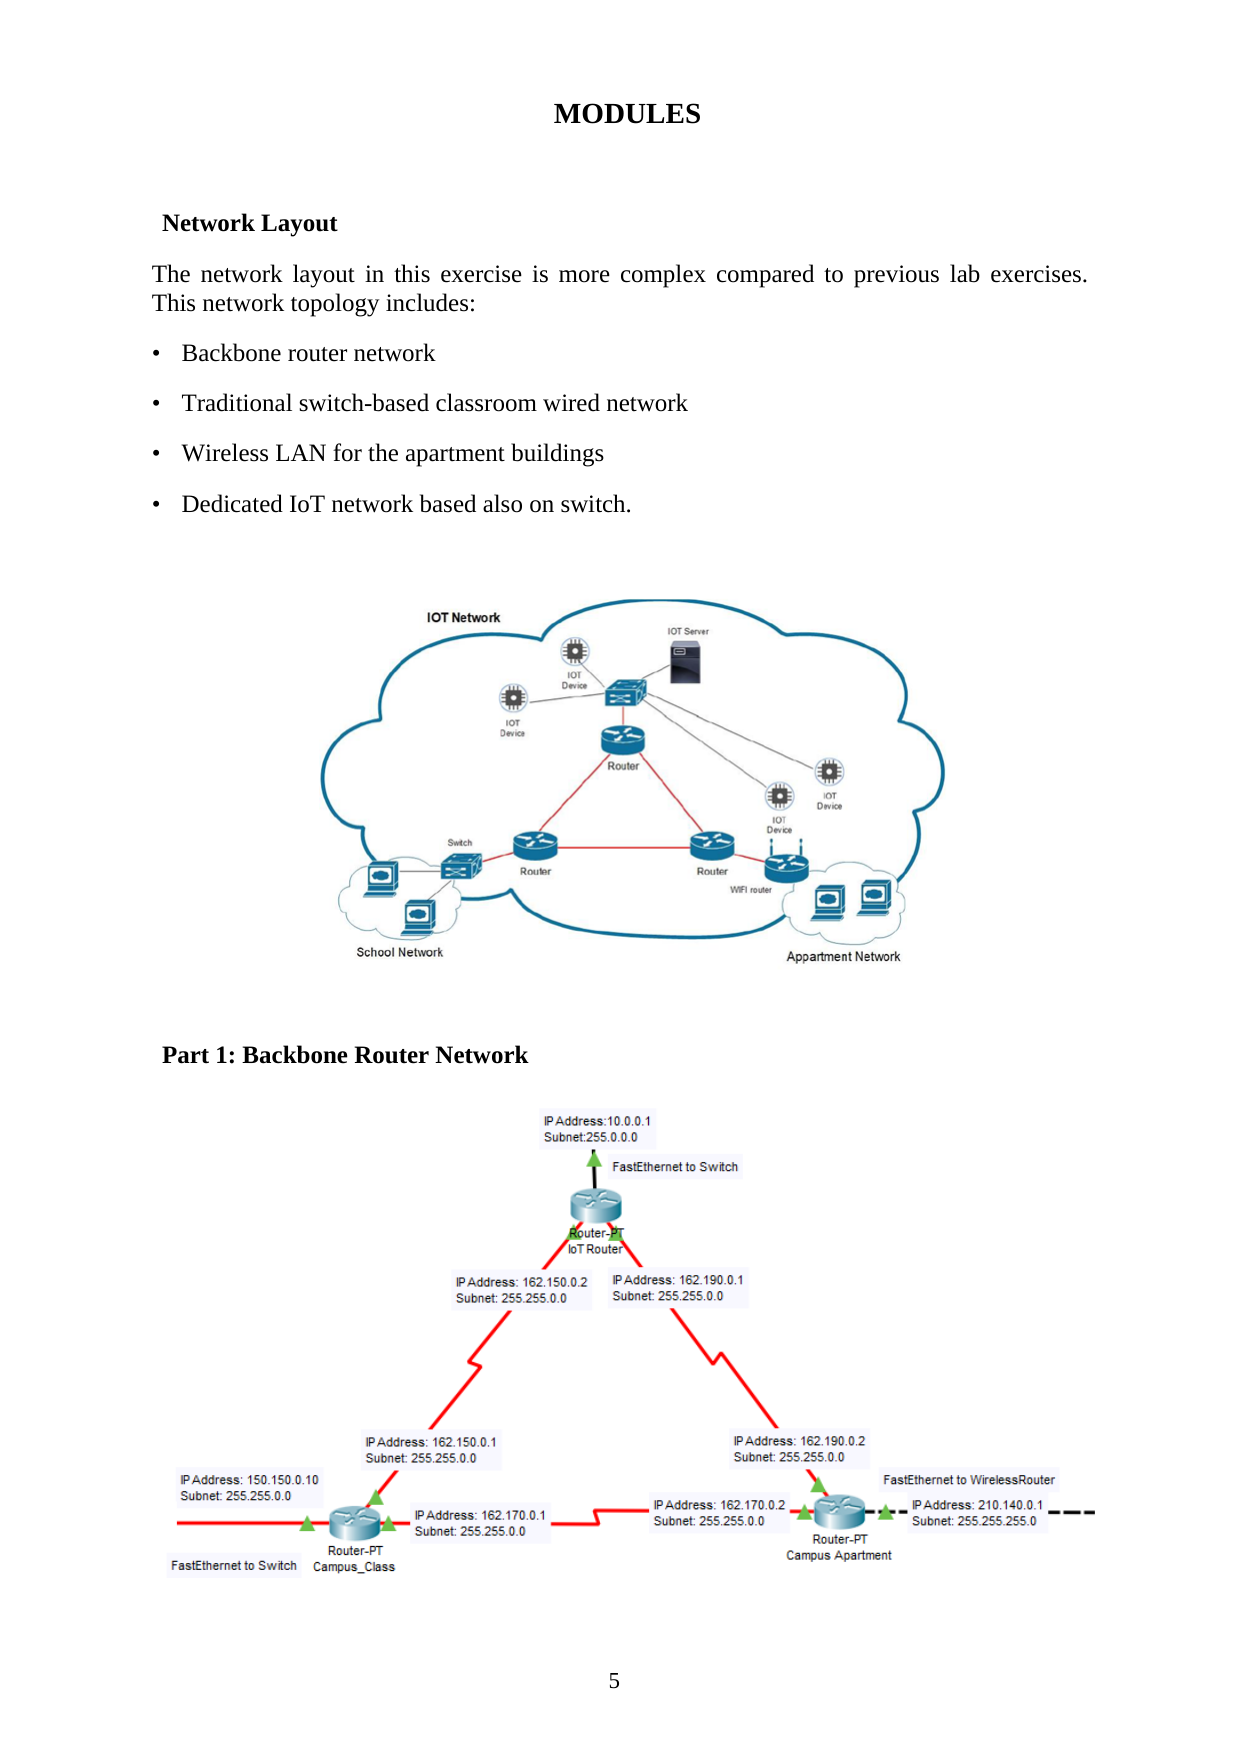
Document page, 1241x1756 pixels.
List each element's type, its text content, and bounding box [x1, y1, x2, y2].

text MODULES [31, 96, 1224, 129]
picture [161, 1097, 1103, 1578]
text The network layout in this exercise is more complex compared to previous lab exercises. This network topology includes: [152, 259, 1089, 316]
picture [300, 581, 961, 972]
text Part 1: Backbone Router Network [162, 1040, 1191, 1069]
text Network Layout [162, 208, 1191, 237]
text • Traditional switch-based classroom wired network [152, 388, 1089, 417]
text • Wireless LAN for the apartment buildings [152, 438, 1089, 467]
text • Backbone router network [152, 338, 1089, 367]
text • Dedicated IoT network based also on switch. [152, 489, 1089, 518]
